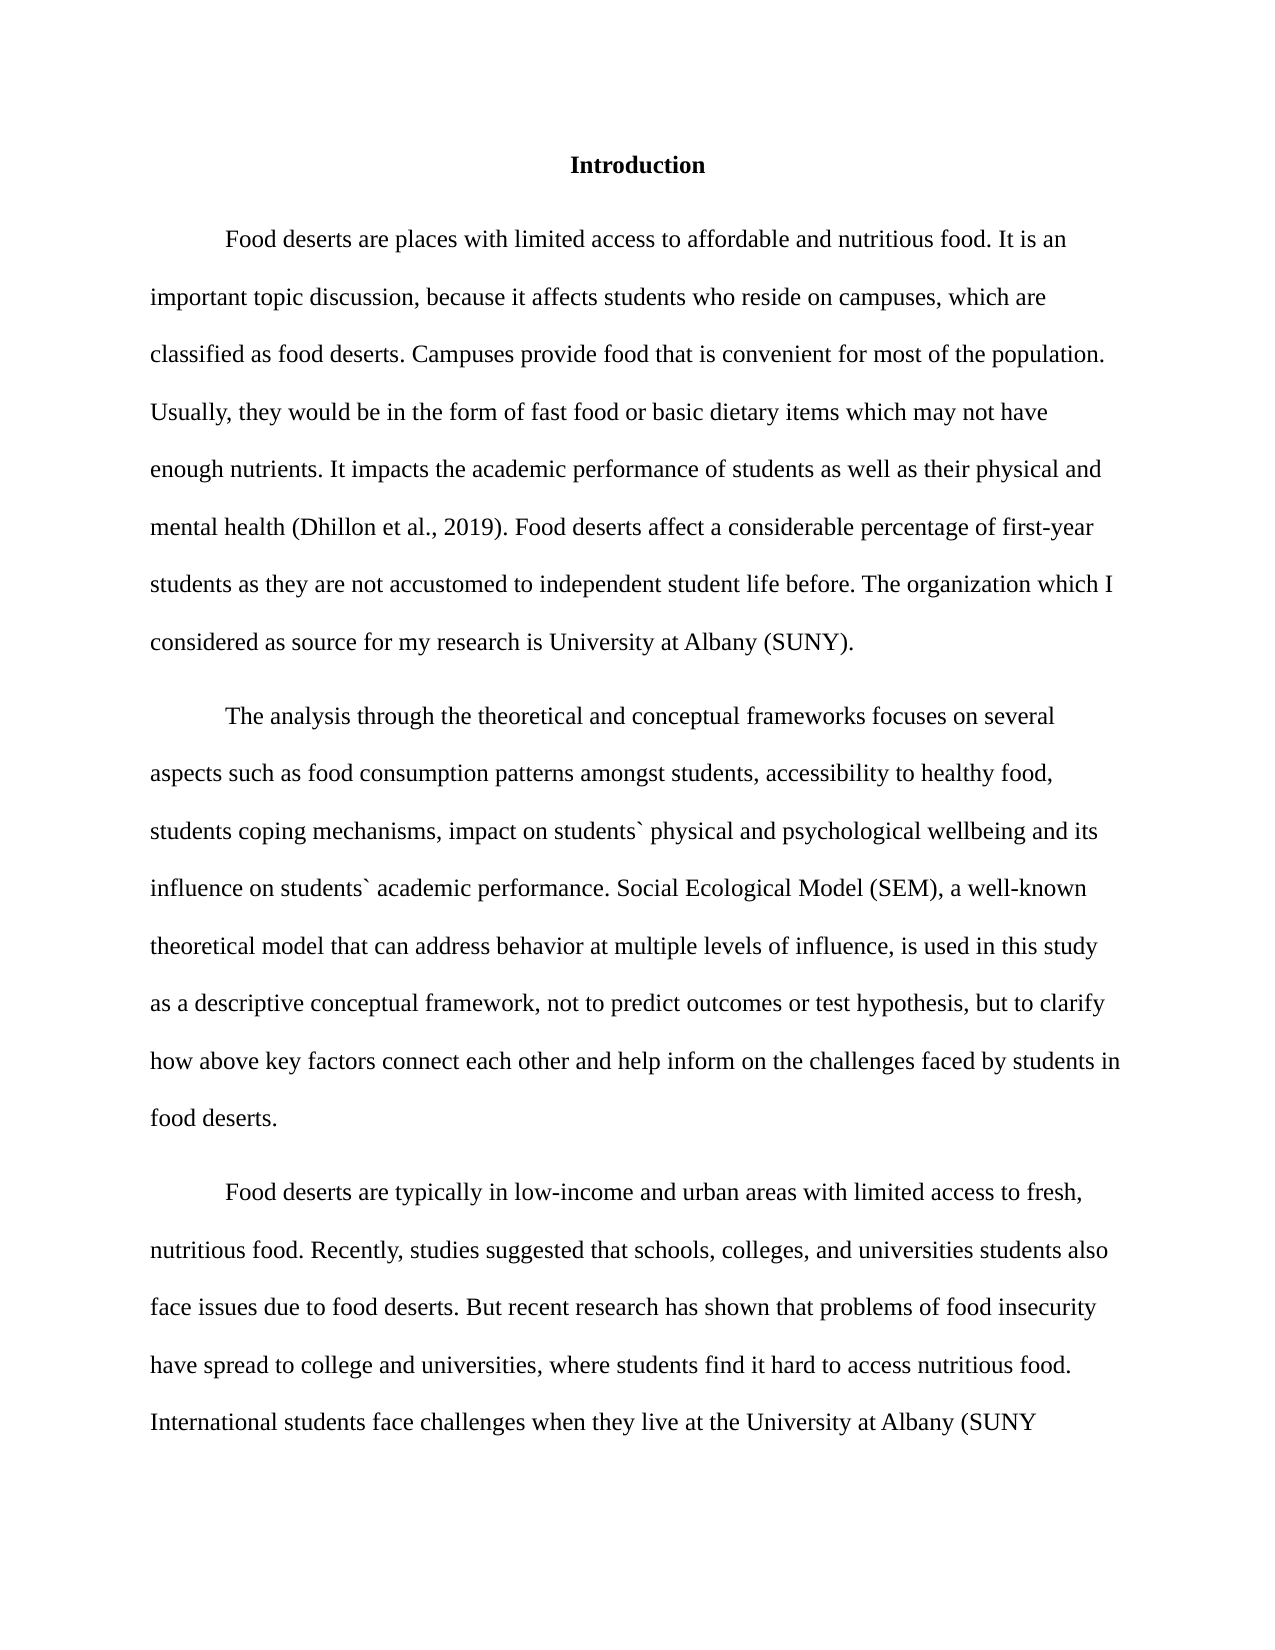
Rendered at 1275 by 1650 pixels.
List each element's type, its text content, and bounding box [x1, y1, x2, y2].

text Introduction [150, 150, 1125, 179]
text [150, 1177, 1125, 1436]
text The analysis through the theoretical and conceptual frameworks focuses on several aspects such as food consumption patterns amongst students, accessibility to healthy food, students coping mechanisms, impact on students` physical and psychological wellbeing and its influence on students` academic performance. Social Ecological Model (SEM), a well-known theoretical model that can address behavior at multiple levels of influence, is used in this study as a descriptive conceptual framework, not to predict outcomes or test hypothesis, but to clarify how above key factors connect each other and help inform on the challenges faced by students in food deserts. [150, 701, 1125, 1132]
text Food deserts are places with limited access to affordable and nutritious food. It is an important topic discussion, because it affects students who reside on campuses, which are classified as food deserts. Campuses provide food that is convenient for most of the population. Usually, they would be in the form of fast food or basic dietary items which may not have enough nutrients. It impacts the academic performance of students as well as their physical and mental health (Dhillon et al., 2019). Food deserts affect a considerable percentage of first-year students as they are not accustomed to independent student life before. The organization which I considered as source for my research is University at Albany (SUNY). [150, 224, 1125, 655]
